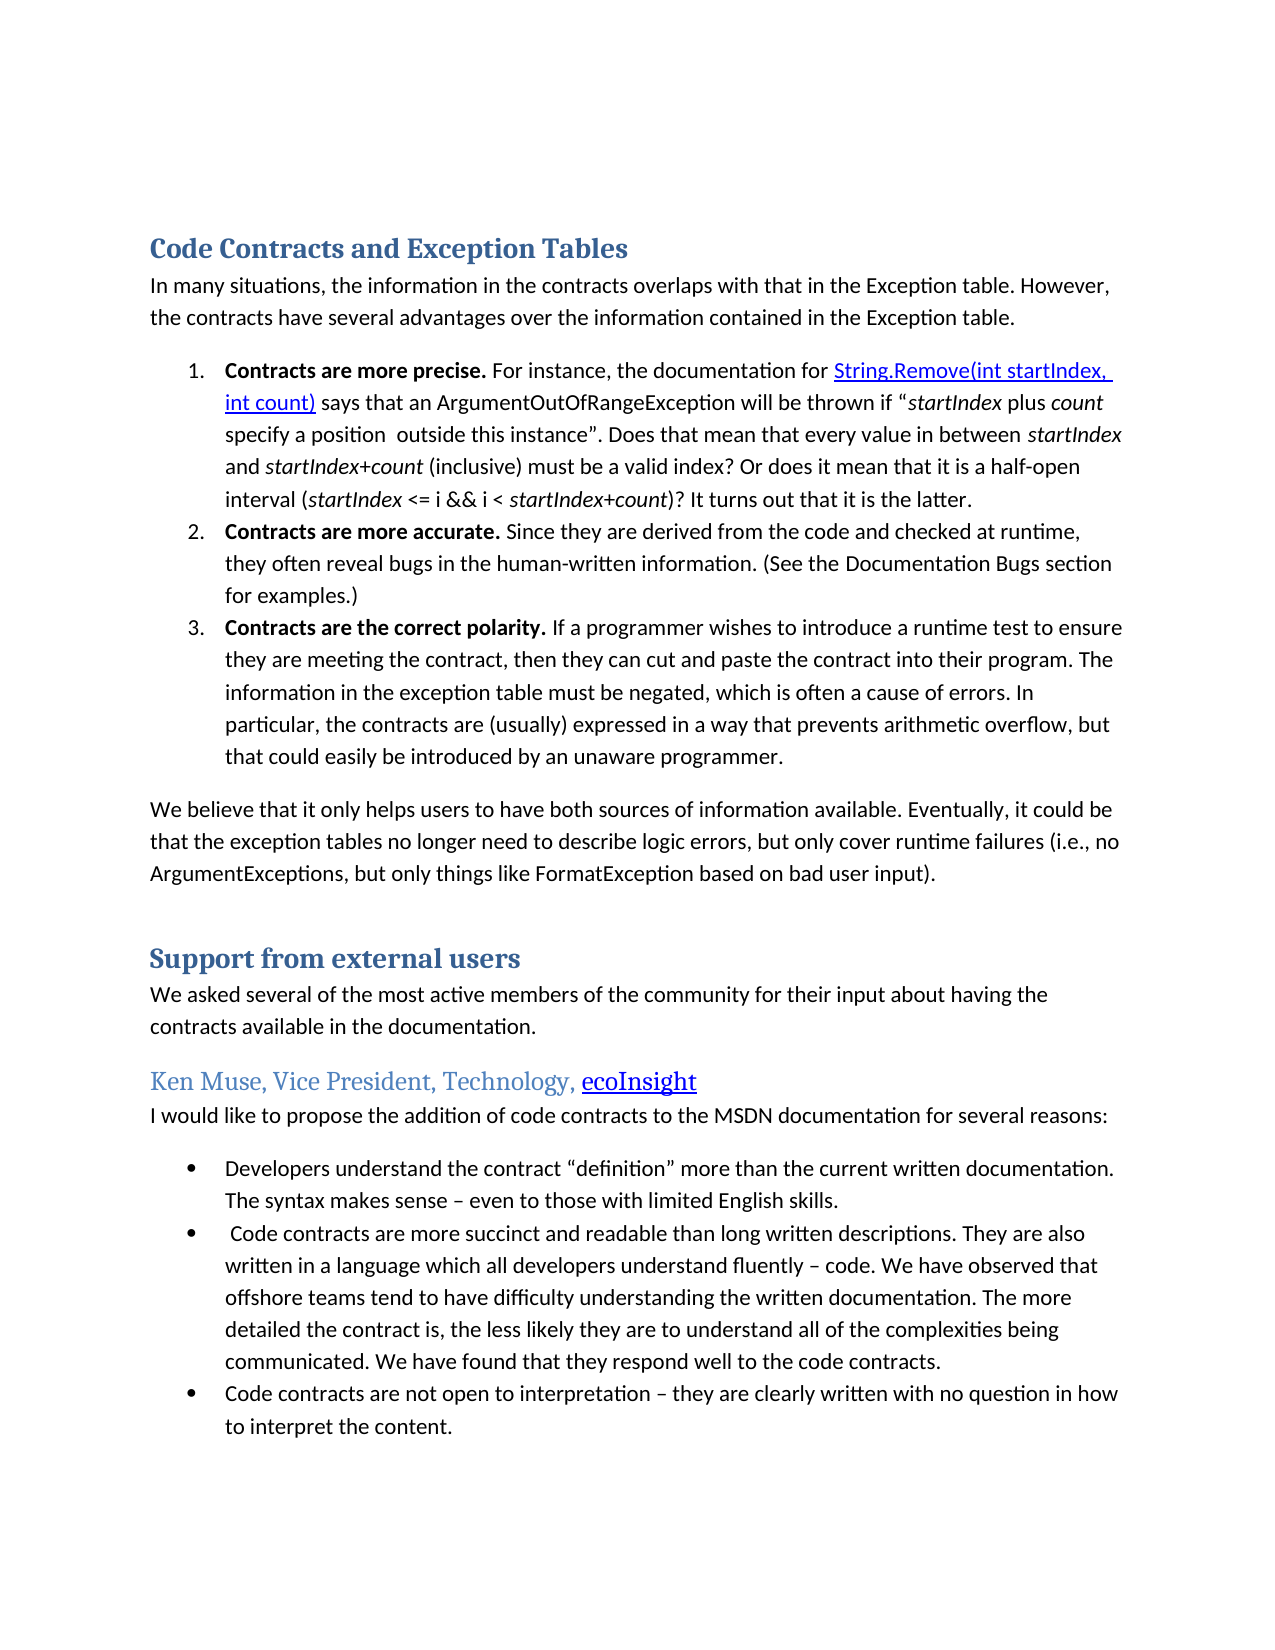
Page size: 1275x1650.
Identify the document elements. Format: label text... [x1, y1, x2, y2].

subtitle Support from external users [150, 942, 1125, 975]
list Contracts are more accurate. Since they are derived from the code and checked at runtime, they often reveal bugs in the human-written information. (See the Documentation Bugs section for examples.) [187, 517, 1125, 609]
text We believe that it only helps users to have both sources of information available. Eventually, it could be that the exception tables no longer need to describe logic errors, but only cover runtime failures (i.e., no ArgumentExceptions, but only things like FormatException based on bad user input). [150, 795, 1125, 888]
list Code contracts are not open to interpretation – they are clearly written with no question in how to interpret the content. [187, 1379, 1125, 1440]
list Code contracts are more succinct and readable than long written descriptions. They are also written in a language which all developers understand fluently – code. We have observed that offshore teams tend to have difficulty understanding the written documentation. The more detailed the contract is, the less likely they are to understand all of the complexities being communicated. We have found that they respond well to the code contracts. [187, 1219, 1125, 1375]
text I would like to propose the addition of code contracts to the MSDN documentation for several reasons: [150, 1101, 1125, 1129]
subtitle Ken Muse, Vice President, Technology, ecoInsight [150, 1066, 1125, 1097]
list Contracts are the correct polarity. If a programmer wishes to introduce a runtime test to ensure they are meeting the contract, then they can cut and paste the contract into their program. The information in the exception table must be negated, which is often a cause of errors. In particular, the contracts are (usually) expressed in a way that prevents arithmetic overflow, but that could easily be introduced by an unaware programmer. [187, 613, 1125, 770]
list Contracts are more precise. For instance, the documentation for String.Remove(int startIndex, int count) says that an ArgumentOutOfRangeException will be thrown if “startIndex plus count specify a position outside this instance”. Does that mean that every value in between startIndex and startIndex+count (inclusive) must be a valid index? Or does it mean that it is a half-open interval (startIndex <= i && i < startIndex+count)? It turns out that it is the latter. [187, 356, 1125, 513]
list Developers understand the contract “definition” more than the current written documentation. The syntax makes sense – even to those with limited English skills. [187, 1154, 1125, 1214]
subtitle Code Contracts and Exception Tables [150, 232, 1125, 266]
text We asked several of the most active members of the community for their input about having the contracts available in the documentation. [150, 980, 1125, 1041]
text In many situations, the information in the contracts overlaps with that in the Exception table. However, the contracts have several advantages over the information contained in the Exception table. [150, 271, 1125, 331]
